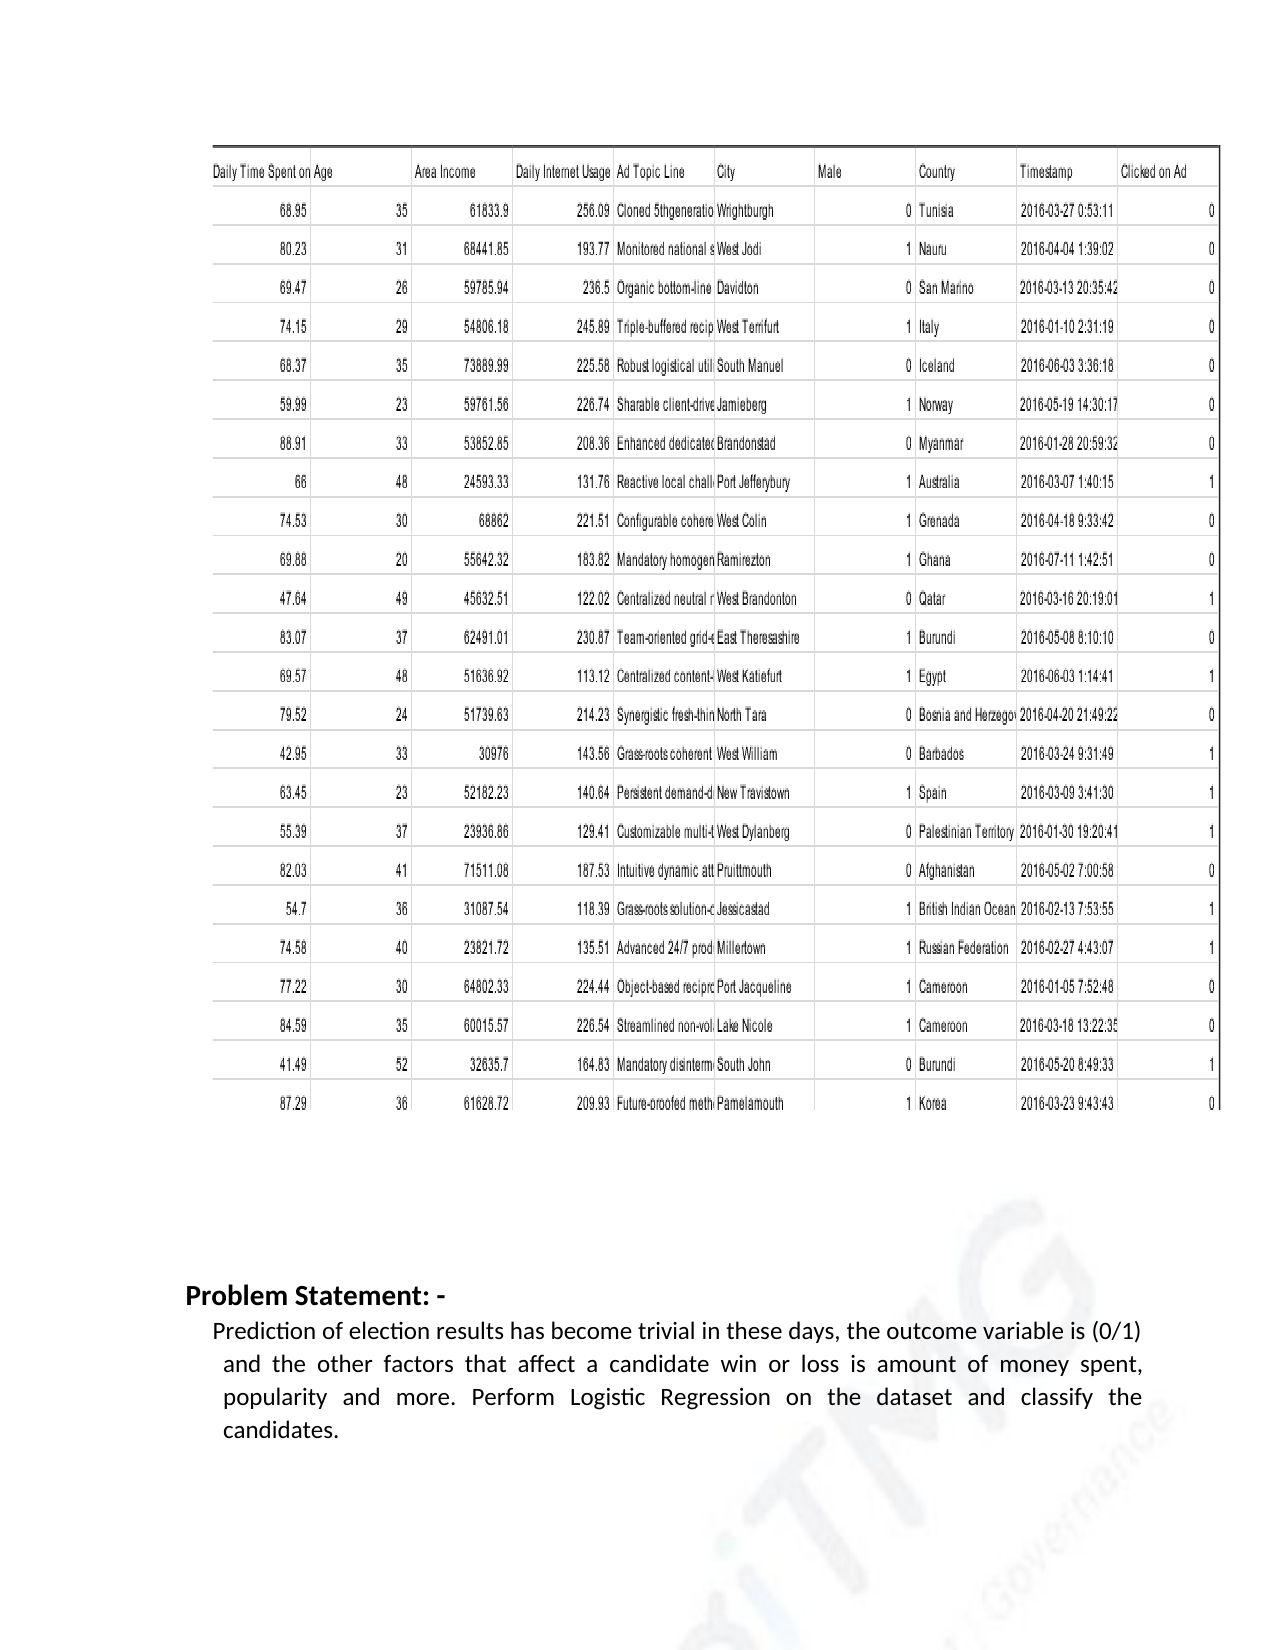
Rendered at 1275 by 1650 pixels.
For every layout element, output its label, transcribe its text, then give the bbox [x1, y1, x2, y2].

text Prediction of election results has become trivial in these days, the outcome variable is (0/1) and the other factors that affect a candidate win or loss is amount of money spent, popularity and more. Perform Logistic Regression on the dataset and classify the candidates. [212, 1315, 1144, 1444]
picture [212, 145, 1221, 1110]
text Problem Statement: - [185, 1277, 1144, 1312]
picture [71, 1193, 1187, 1650]
